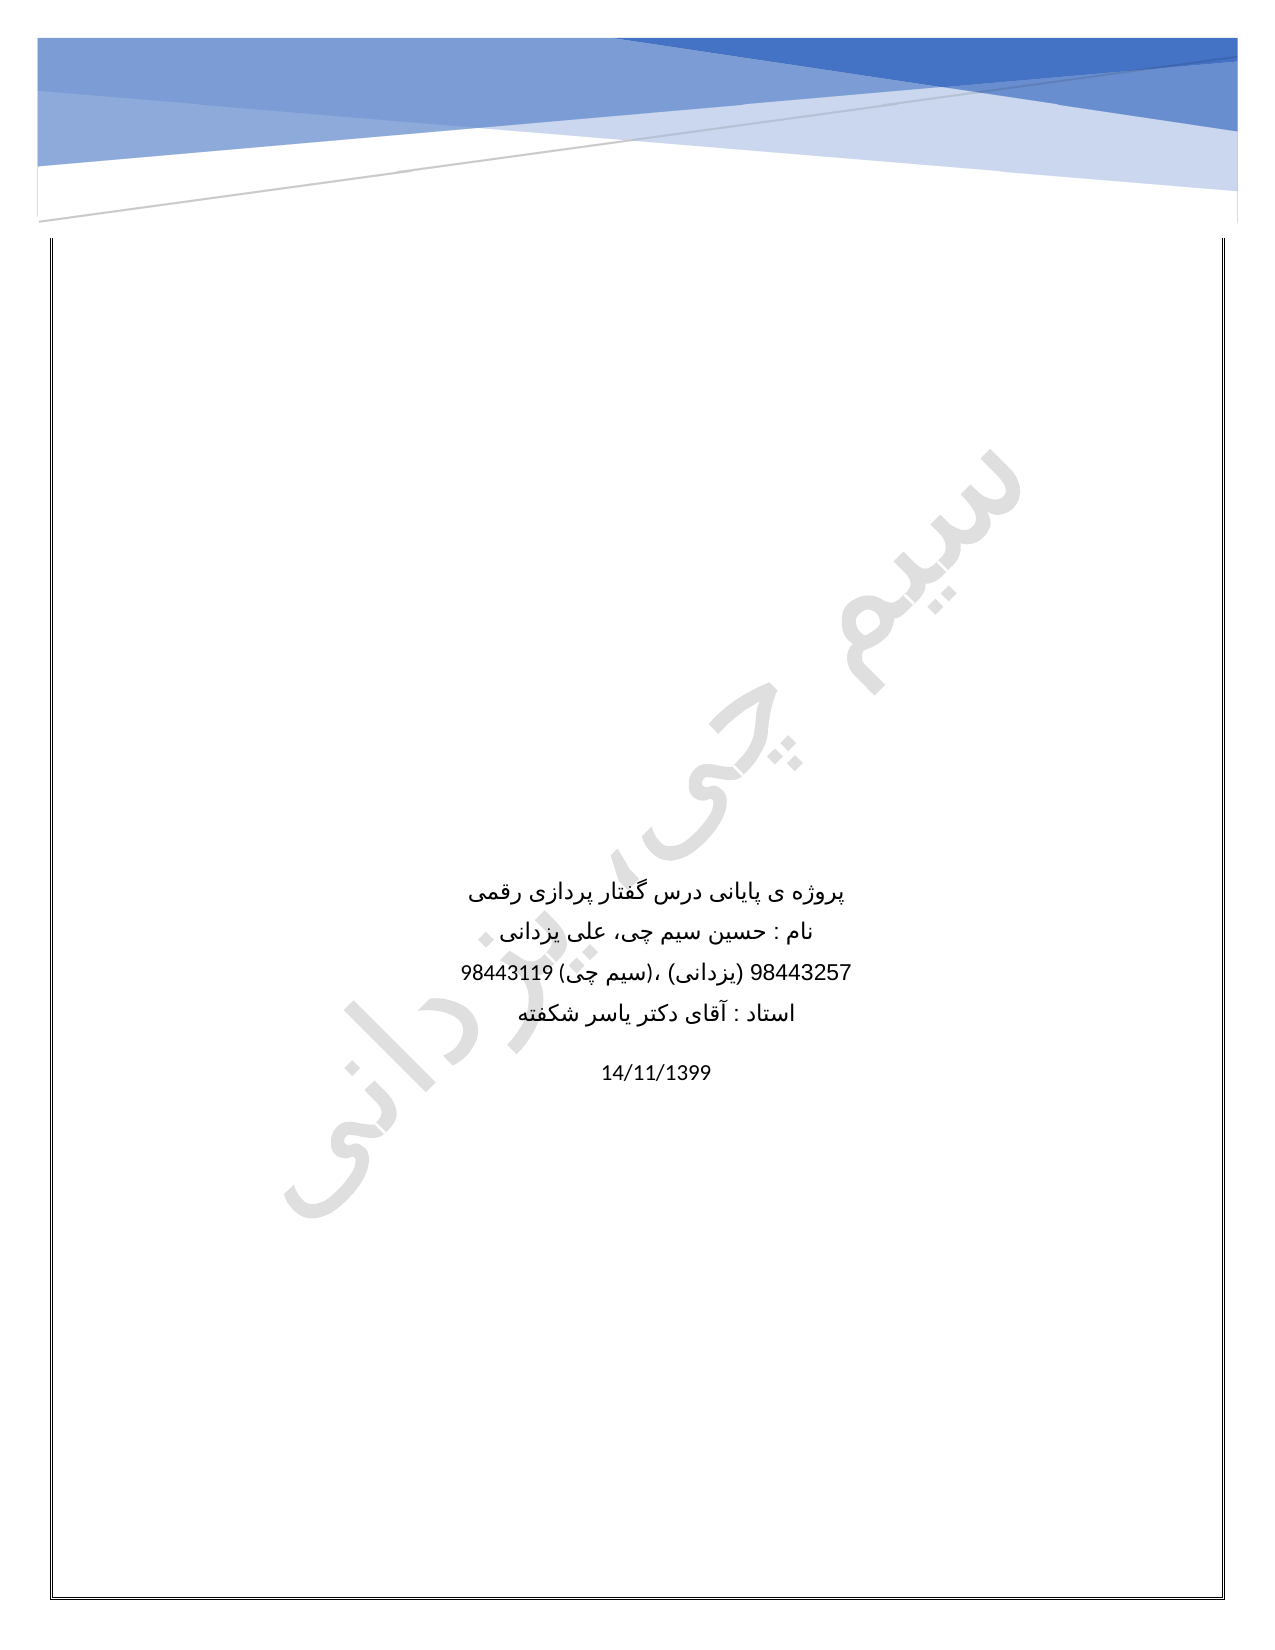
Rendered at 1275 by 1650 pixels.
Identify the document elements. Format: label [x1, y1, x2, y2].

picture [37, 37, 1238, 238]
